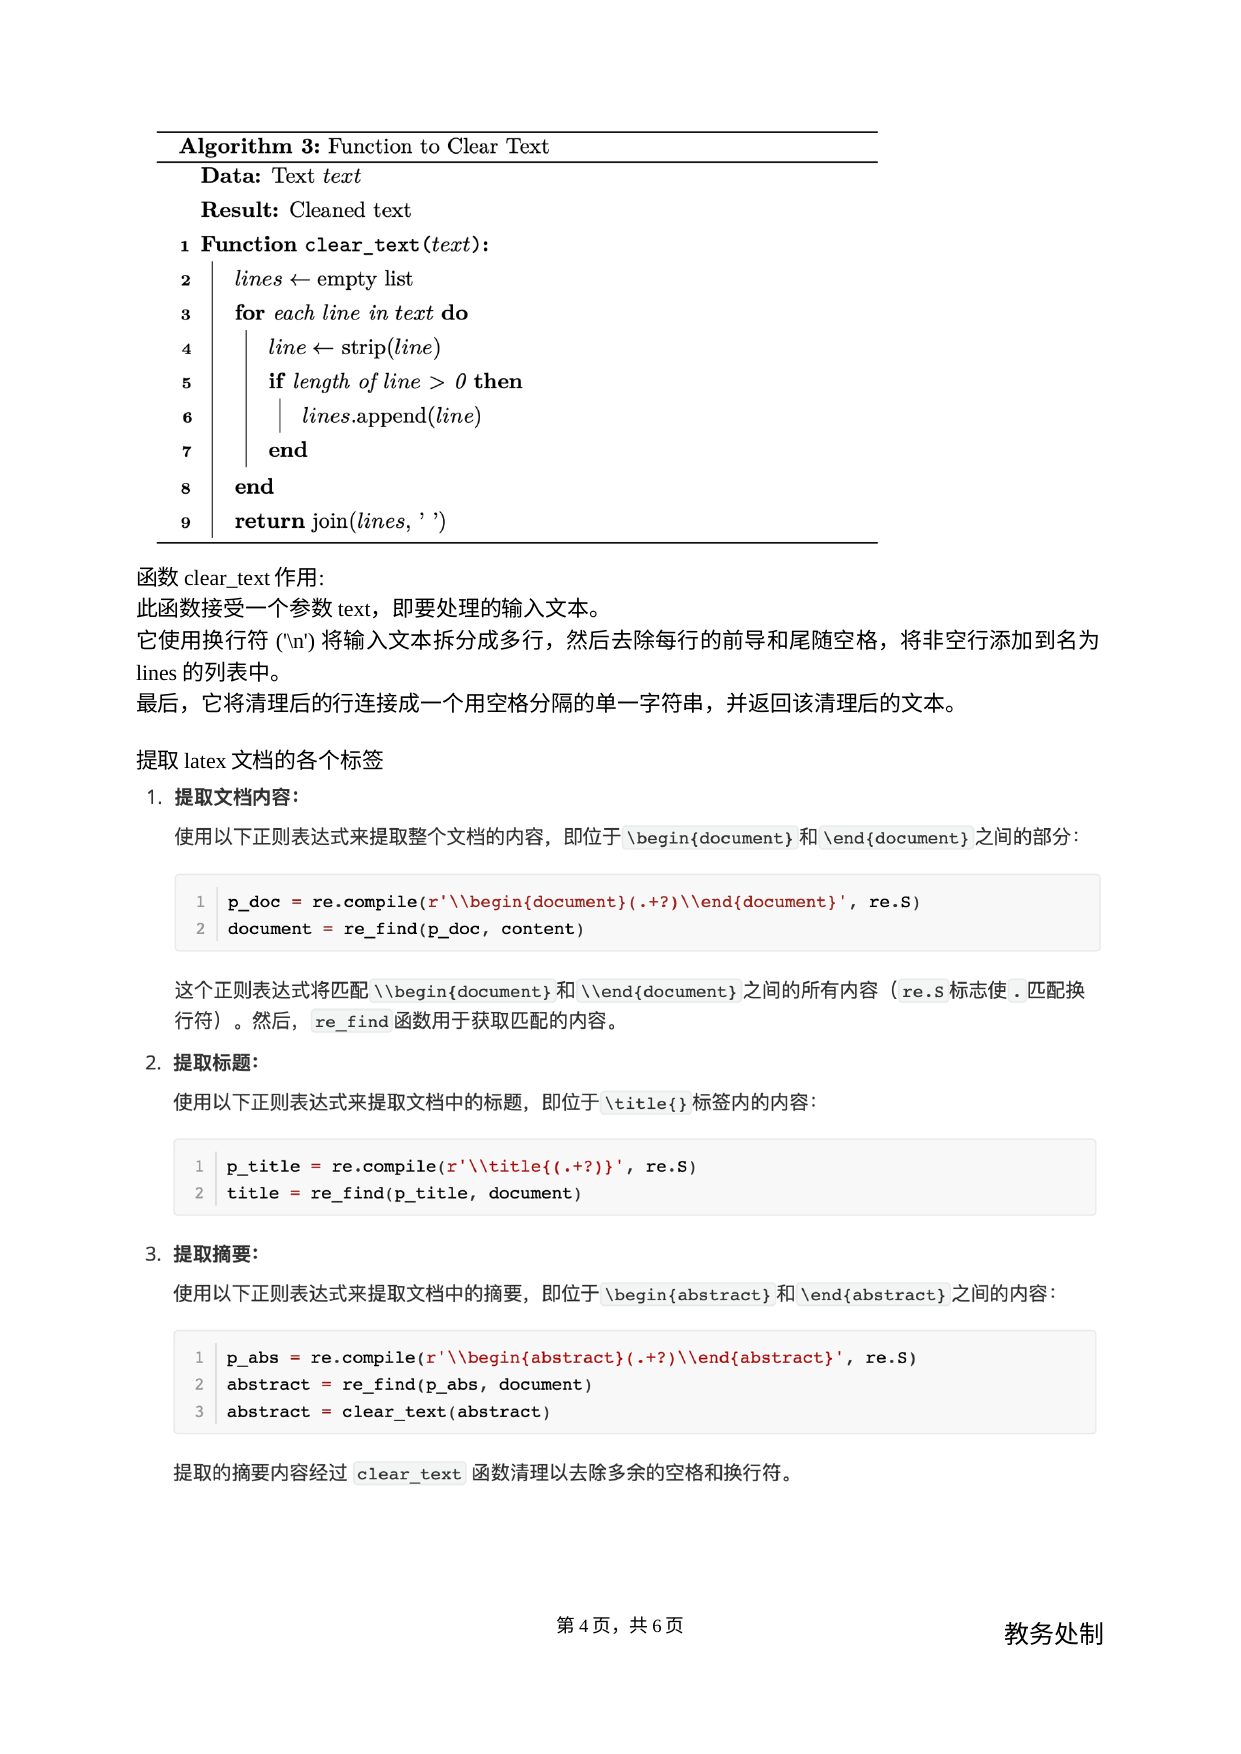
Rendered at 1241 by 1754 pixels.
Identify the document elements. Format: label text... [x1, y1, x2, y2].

picture [135, 118, 910, 560]
text 提取latex文档的各个标签 [136, 743, 1104, 775]
text 最后，它将清理后的行连接成一个用空格分隔的单一字符串，并返回该清理后的文本。 [136, 686, 1104, 718]
text 此函数接受一个参数 text，即要处理的输入文本。 [136, 591, 1104, 623]
text 函数clear_text作用: [136, 560, 1104, 591]
text 它使用换行符 ('\n') 将输入文本拆分成多行，然后去除每行的前导和尾随空格，将非空行添加到名为 lines 的列表中。 [136, 623, 1104, 686]
picture [135, 775, 1117, 1496]
